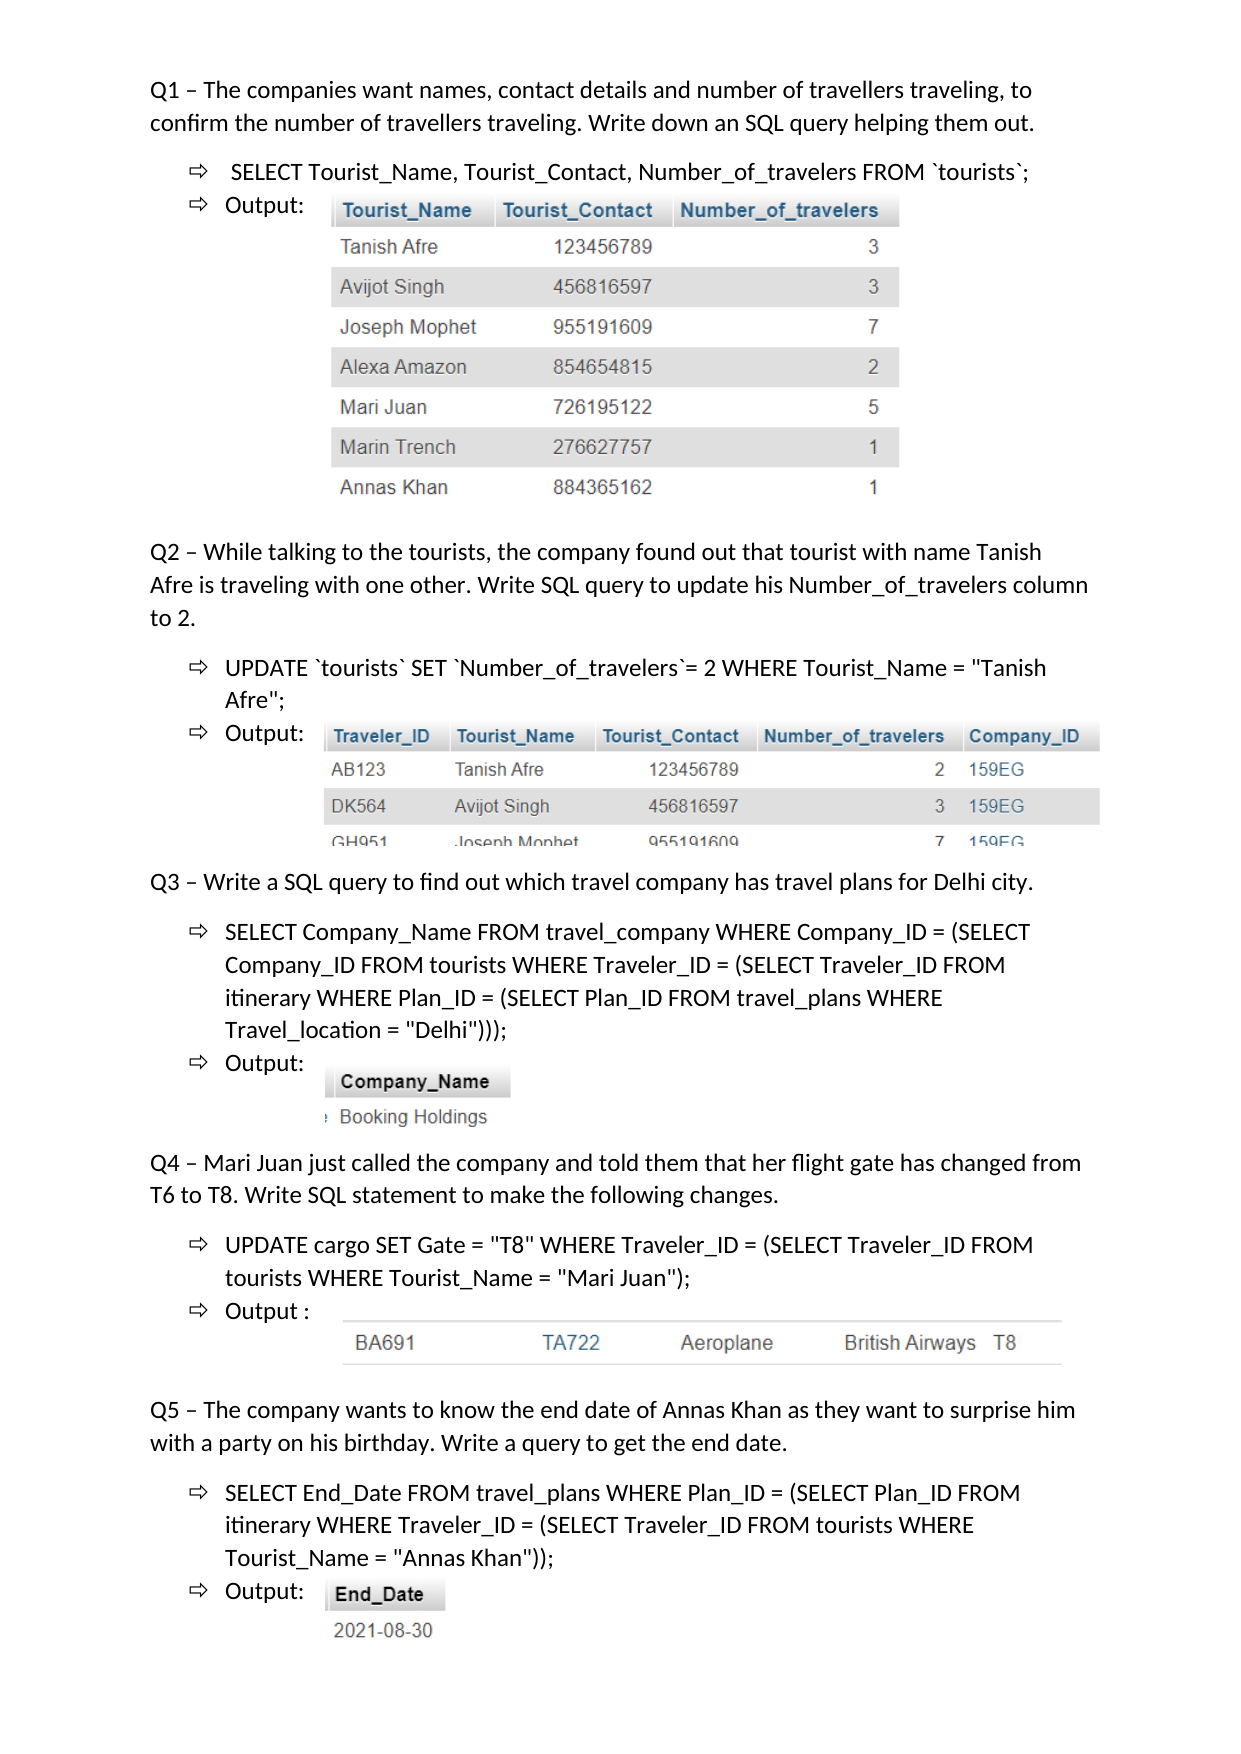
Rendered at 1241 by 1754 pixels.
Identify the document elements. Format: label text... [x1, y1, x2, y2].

text Q5 – The company wants to know the end date of Annas Khan as they want to surprise him with a party on his birthday. Write a query to get the end date. [150, 1394, 1090, 1458]
list SELECT Company_Name FROM travel_company WHERE Company_ID = (SELECT Company_ID FROM tourists WHERE Traveler_ID = (SELECT Traveler_ID FROM itinerary WHERE Plan_ID = (SELECT Plan_ID FROM travel_plans WHERE Travel_location = "Delhi"))); [187, 916, 1090, 1045]
text Q3 – Write a SQL query to find out which travel company has travel plans for Delhi city. [150, 866, 1090, 897]
picture [325, 1078, 519, 1134]
list UPDATE cargo SET Gate = "T8" WHERE Traveler_ID = (SELECT Traveler_ID FROM tourists WHERE Tourist_Name = "Mari Juan"); [187, 1229, 1090, 1293]
list SELECT Tourist_Name, Tourist_Contact, Number_of_travelers FROM `tourists`; [187, 156, 1090, 187]
list UPDATE `tourists` SET `Number_of_travelers`= 2 WHERE Tourist_Name = "Tanish Afre"; [187, 652, 1090, 715]
list Output: [187, 1048, 1090, 1078]
list Output: [187, 189, 1090, 220]
list Output: [187, 718, 323, 748]
list SELECT End_Date FROM travel_plans WHERE Plan_ID = (SELECT Plan_ID FROM itinerary WHERE Traveler_ID = (SELECT Traveler_ID FROM tourists WHERE Tourist_Name = "Annas Khan")); [187, 1477, 1090, 1573]
picture [331, 220, 903, 510]
list Output: [187, 1576, 1090, 1606]
picture [323, 718, 1102, 846]
picture [342, 1326, 1063, 1365]
text Q4 – Mari Juan just called the company and told them that her flight gate has changed from T6 to T8. Write SQL statement to make the following changes. [150, 1147, 1090, 1210]
text Q1 – The companies want names, contact details and number of travellers traveling, to confirm the number of travellers traveling. Write down an SQL query helping them out. [150, 74, 1090, 137]
picture [325, 1606, 449, 1647]
text Q2 – While talking to the tourists, the company found out that tourist with name Tanish Afre is traveling with one other. Write SQL query to update his Number_of_travelers column to 2. [150, 536, 1090, 633]
list Output : [187, 1295, 1090, 1326]
